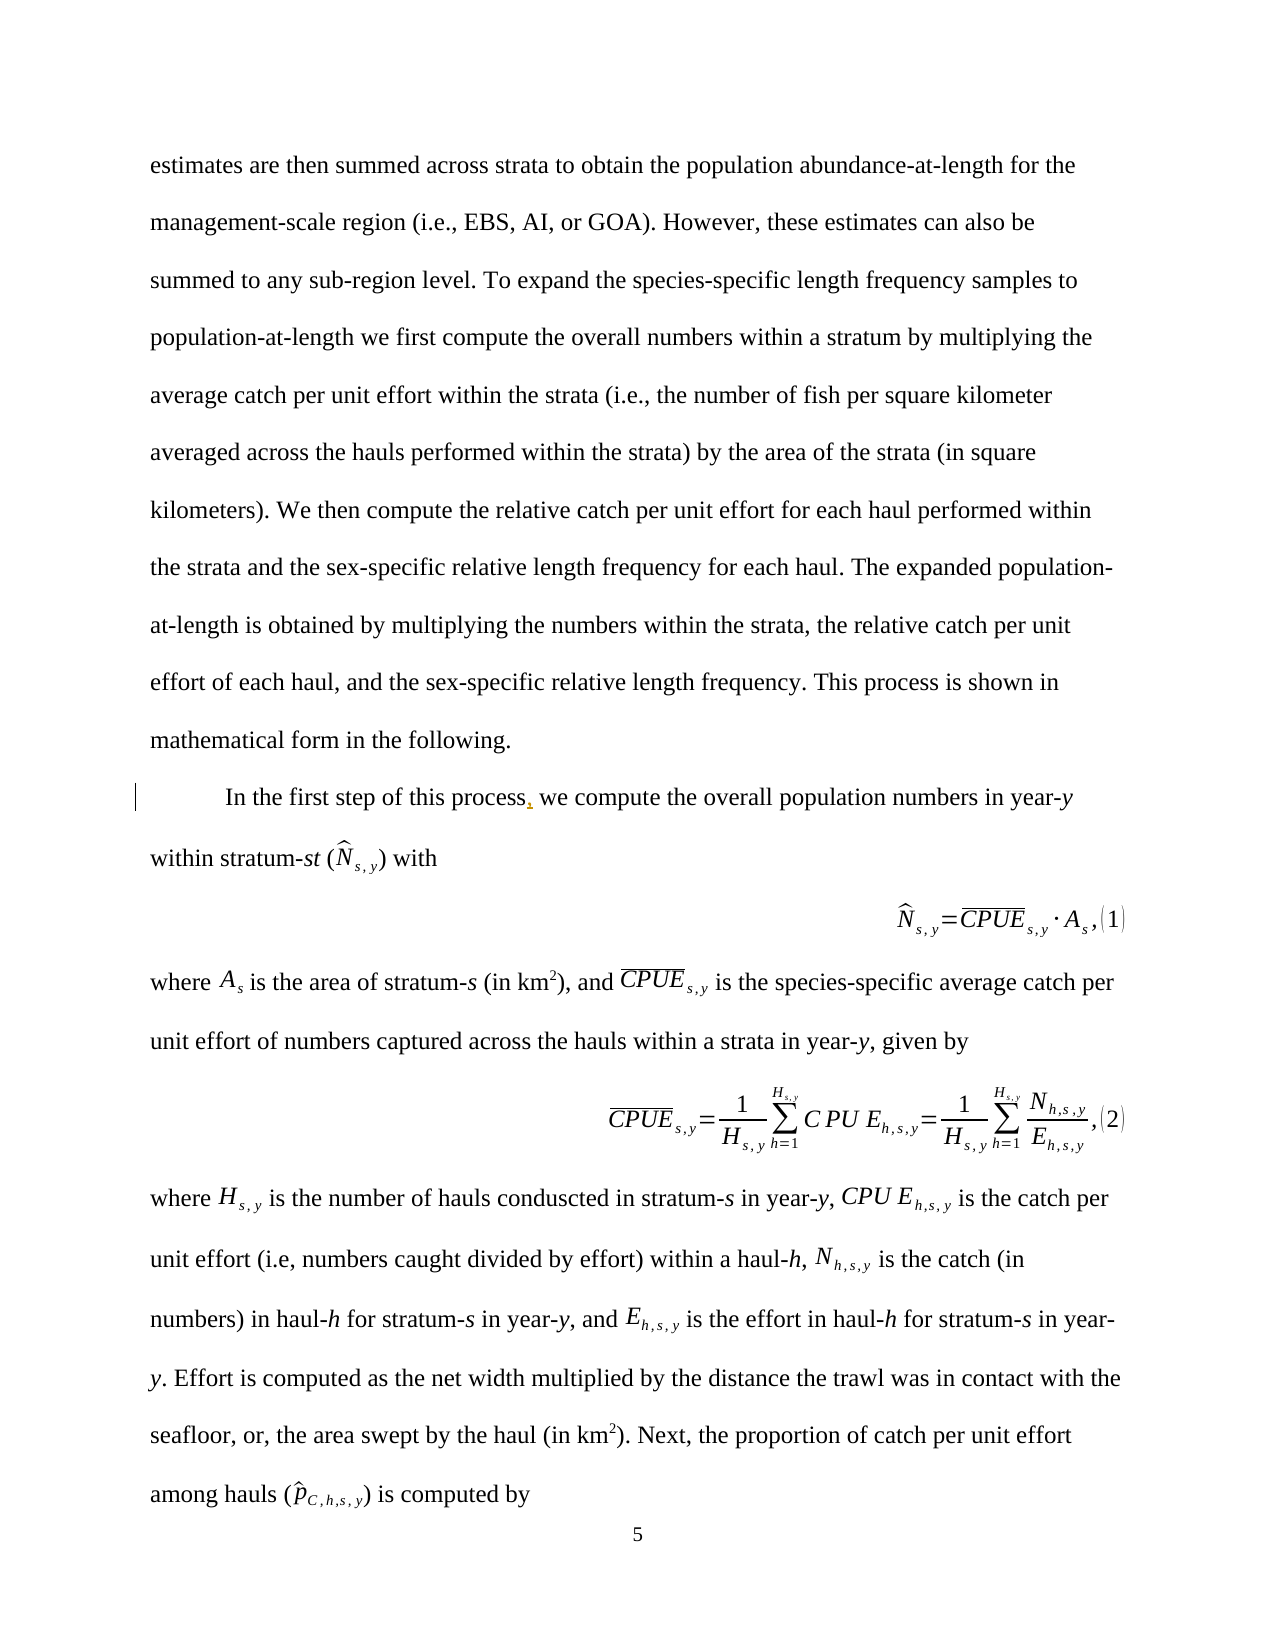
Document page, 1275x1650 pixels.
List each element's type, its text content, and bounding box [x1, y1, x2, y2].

text where is the area of stratum-s (in km2), and is the species-specific average catch per unit effort of numbers captured across the hauls within a strata in year-y, given by [150, 966, 1125, 1054]
text In the first step of this process we compute the overall population numbers in year-y within stratum-st () with [150, 782, 1125, 874]
text where is the number of hauls conduscted in stratum-s in year-y, is the catch per unit effort (i.e, numbers caught divided by effort) within a haul-h, is the catch (in numbers) in haul-h for stratum-s in year-y, and is the effort in haul-h for stratum-s in year-y. Effort is computed as the net width multiplied by the distance the trawl was in contact with the seafloor, or, the area swept by the haul (in km2). Next, the proportion of catch per unit effort among hauls () is computed by [150, 1182, 1125, 1509]
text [150, 150, 1125, 754]
